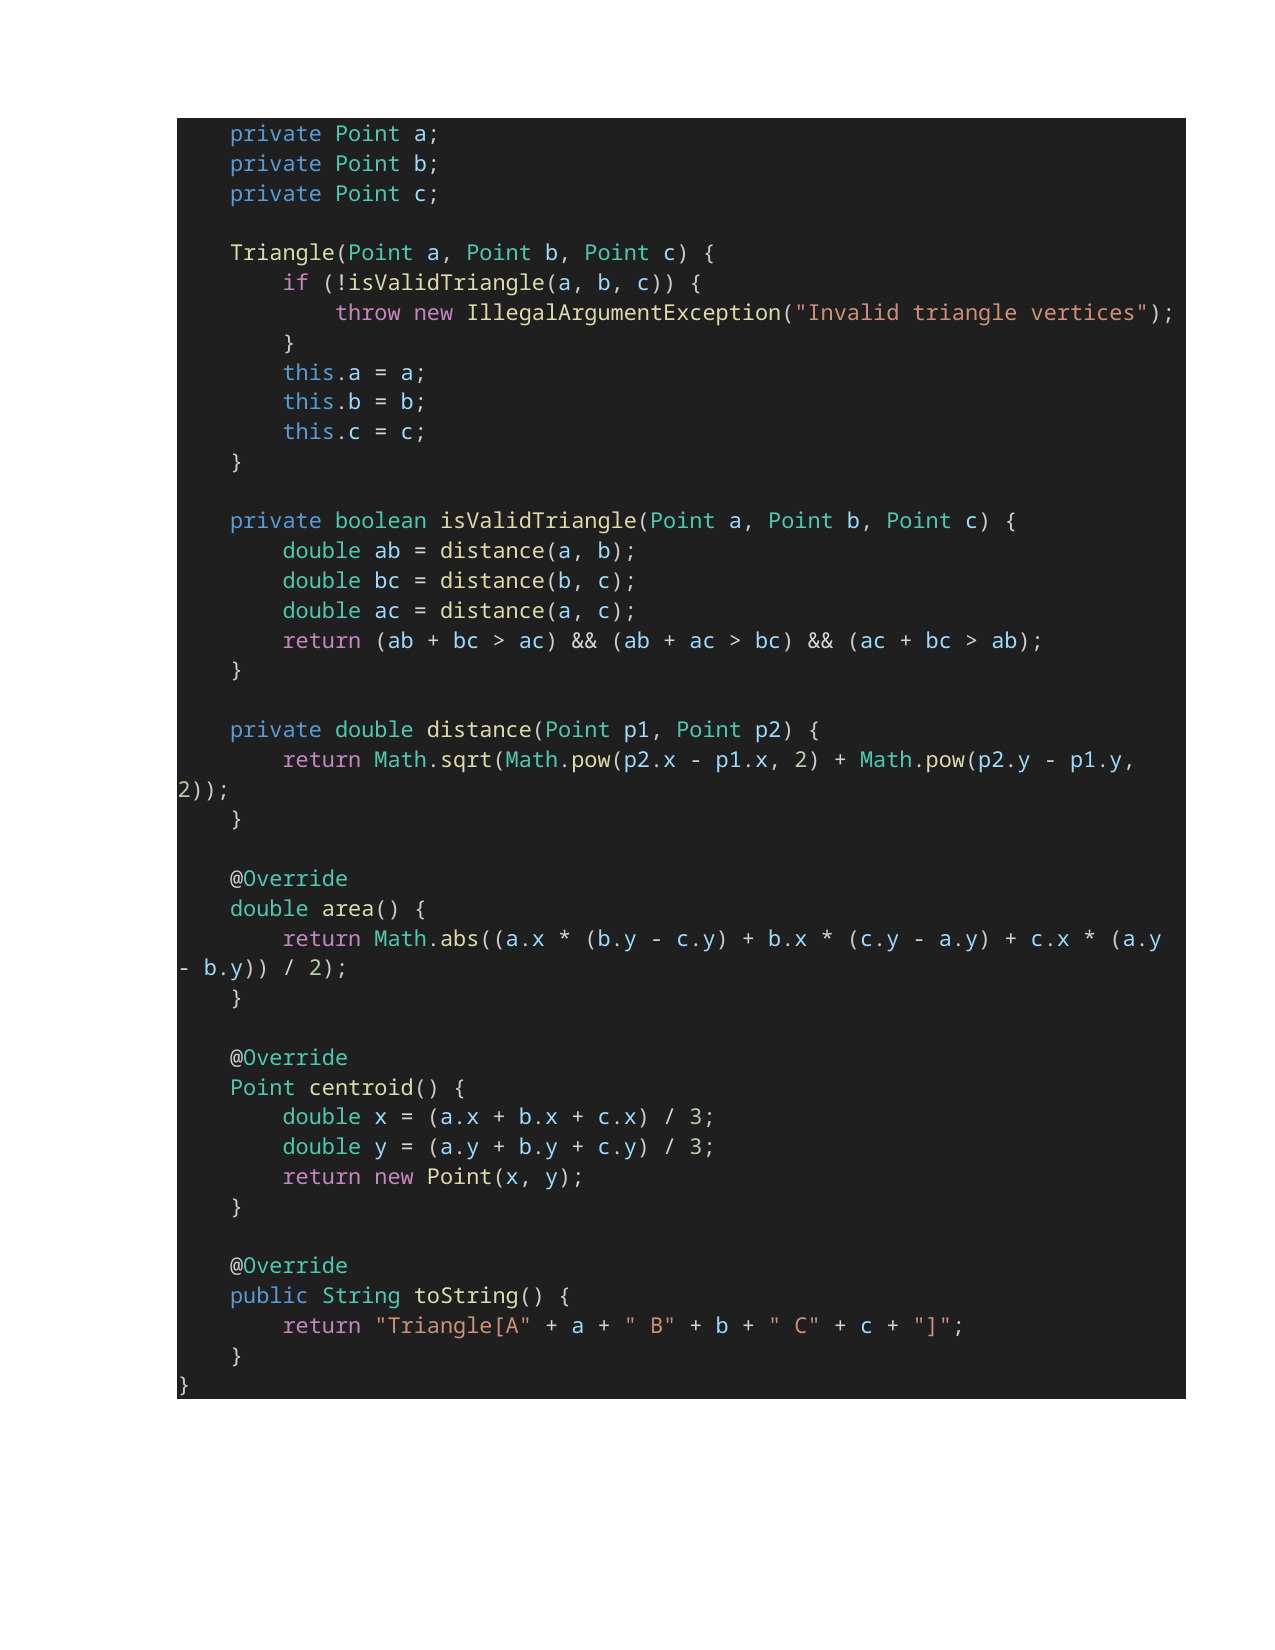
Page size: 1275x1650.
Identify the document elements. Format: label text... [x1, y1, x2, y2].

text @Override [177, 1250, 1186, 1280]
text private boolean isValidTriangle(Point a, Point b, Point c) { [177, 505, 1186, 535]
text double bc = distance(b, c); [177, 565, 1186, 595]
text this.a = a; [177, 356, 1186, 386]
text double x = (a.x + b.x + c.x) / 3; [177, 1101, 1186, 1131]
text double area() { [177, 893, 1186, 922]
text if (!isValidTriangle(a, b, c)) { [177, 267, 1186, 297]
text private double distance(Point p1, Point p2) { [177, 714, 1186, 744]
text throw new IllegalArgumentException("Invalid triangle vertices"); [177, 297, 1186, 327]
text } [177, 446, 1186, 476]
text return Math.sqrt(Math.pow(p2.x - p1.x, 2) + Math.pow(p2.y - p1.y, 2)); [177, 744, 1186, 803]
text this.c = c; [177, 416, 1186, 446]
text } [177, 654, 1186, 684]
text public String toString() { [177, 1280, 1186, 1310]
text return (ab + bc > ac) && (ab + ac > bc) && (ac + bc > ab); [177, 624, 1186, 654]
text double y = (a.y + b.y + c.y) / 3; [177, 1131, 1186, 1161]
text Point centroid() { [177, 1071, 1186, 1101]
text return Math.abs((a.x * (b.y - c.y) + b.x * (c.y - a.y) + c.x * (a.y - b.y)) / 2); [177, 922, 1186, 982]
text Triangle(Point a, Point b, Point c) { [177, 237, 1186, 267]
text } [177, 803, 1186, 833]
text return new Point(x, y); [177, 1161, 1186, 1191]
text double ac = distance(a, c); [177, 595, 1186, 624]
text private Point c; [177, 178, 1186, 207]
text @Override [177, 1042, 1186, 1071]
text double ab = distance(a, b); [177, 535, 1186, 565]
text } [177, 1339, 1186, 1369]
text } [177, 1369, 1186, 1399]
text private Point a; [177, 118, 1186, 148]
text } [177, 1191, 1186, 1220]
text @Override [177, 863, 1186, 893]
text this.b = b; [177, 386, 1186, 416]
text private Point b; [177, 148, 1186, 178]
text } [177, 982, 1186, 1012]
text } [177, 327, 1186, 356]
text return "Triangle[A" + a + " B" + b + " C" + c + "]"; [177, 1310, 1186, 1339]
